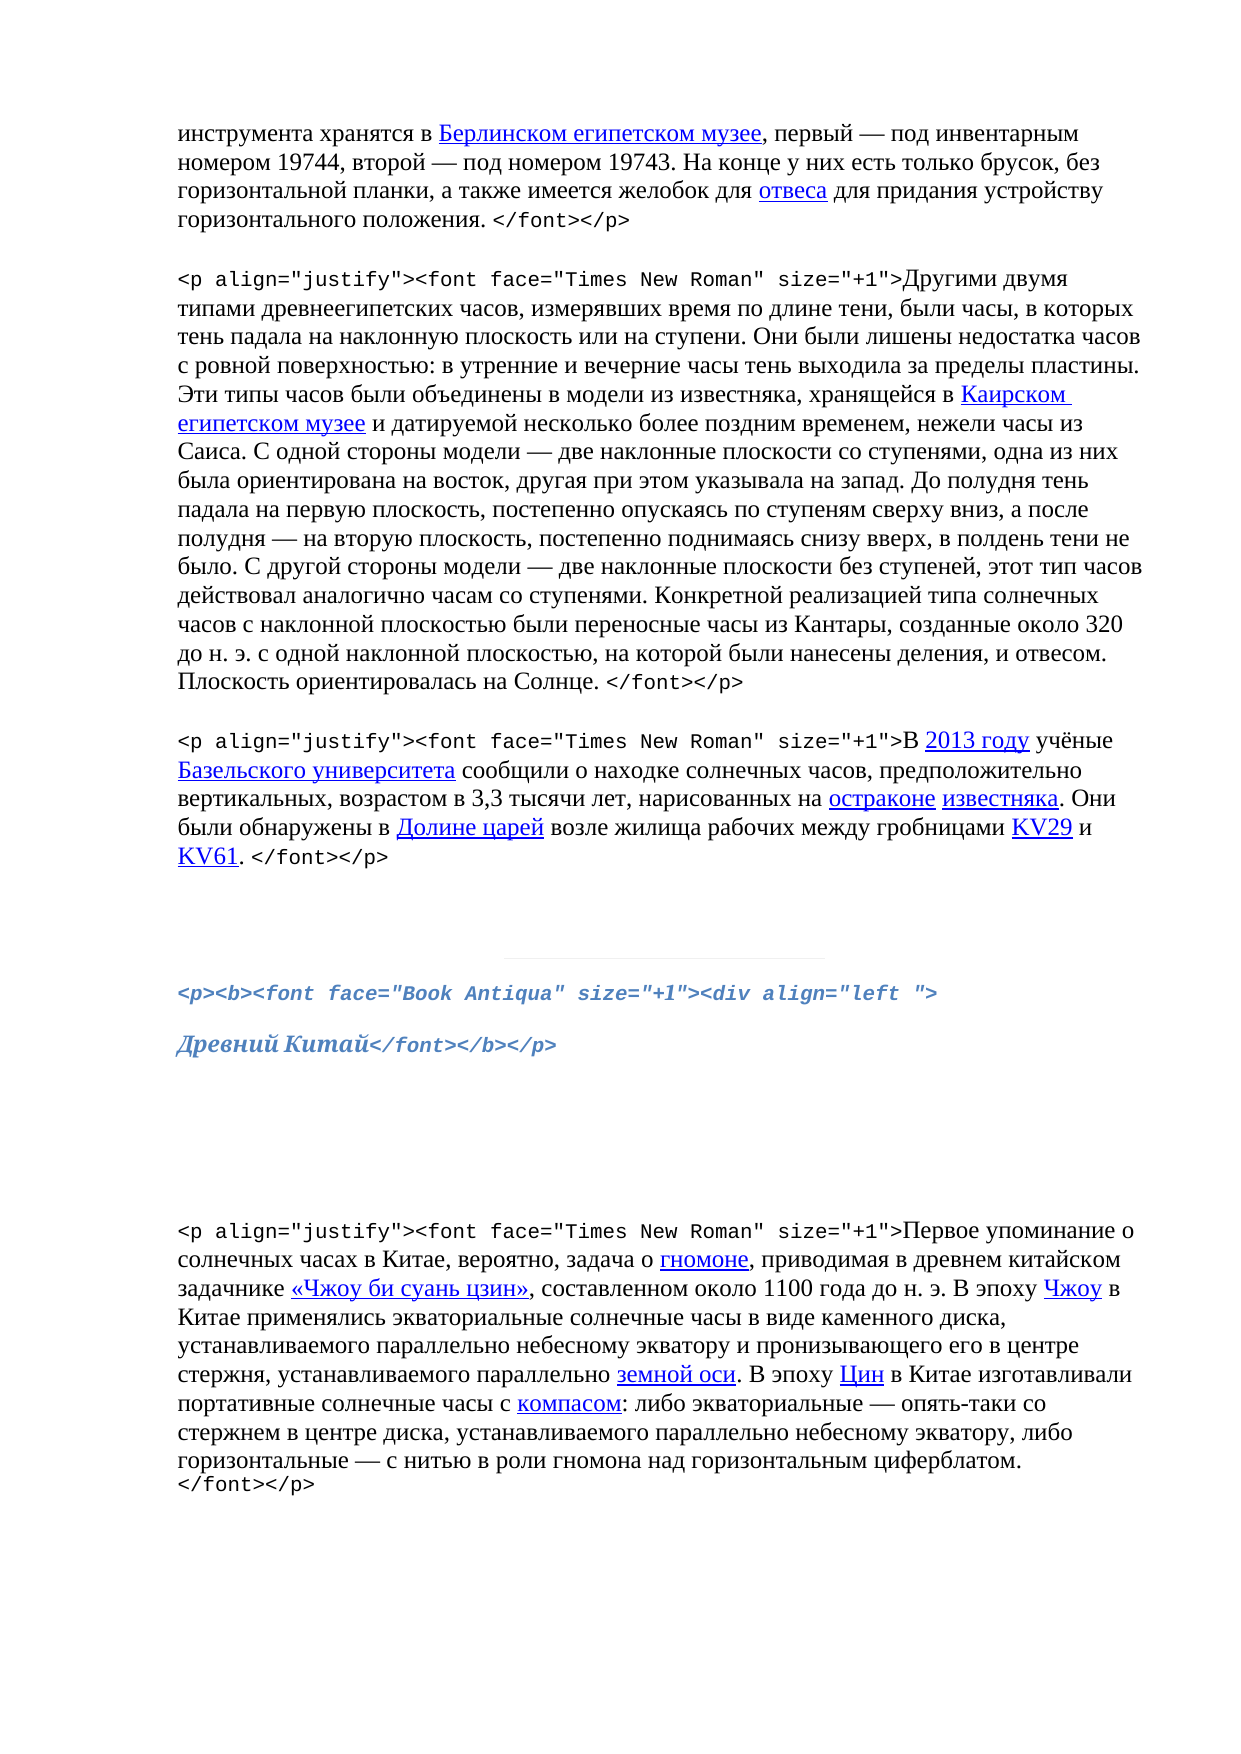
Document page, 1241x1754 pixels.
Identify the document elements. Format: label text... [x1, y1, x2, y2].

text <p align="justify"><font face="Times New Roman" size="+1">Другими двумя типами древнеегипетских часов, измерявших время по длине тени, были часы, в которых тень падала на наклонную плоскость или на ступени. Они были лишены недостатка часов с ровной поверхностью: в утренние и вечерние часы тень выходила за пределы пластины. Эти типы часов были объединены в модели из известняка, хранящейся в Каирском египетском музее и датируемой несколько более поздним временем, нежели часы из Саиса. С одной стороны модели — две наклонные плоскости со ступенями, одна из них была ориентирована на восток, другая при этом указывала на запад. До полудня тень падала на первую плоскость, постепенно опускаясь по ступеням сверху вниз, а после полудня — на вторую плоскость, постепенно поднимаясь снизу вверх, в полдень тени не было. С другой стороны модели — две наклонные плоскости без ступеней, этот тип часов действовал аналогично часам со ступенями. Конкретной реализацией типа солнечных часов с наклонной плоскостью были переносные часы из Кантары, созданные около 320 до н. э. с одной наклонной плоскостью, на которой были нанесены деления, и отвесом. Плоскость ориентировалась на Солнце. </font></p> [177, 263, 1152, 696]
subtitle Древний Китай</font></b></p> [177, 1032, 1152, 1059]
subtitle <p><b><font face="Book Antiqua" size="+1"><div align="left "> [177, 980, 1152, 1007]
text <p align="justify"><font face="Times New Roman" size="+1">Первое упоминание о солнечных часах в Китае, вероятно, задача о гномоне, приводимая в древнем китайском задачнике «Чжоу би суань цзин», составленном около 1100 года до н. э. В эпоху Чжоу в Китае применялись экваториальные солнечные часы в виде каменного диска, устанавливаемого параллельно небесному экватору и пронизывающего его в центре стержня, устанавливаемого параллельно земной оси. В эпоху Цин в Китае изготавливали портативные солнечные часы с компасом: либо экваториальные — опять-таки со стержнем в центре диска, устанавливаемого параллельно небесному экватору, либо горизонтальные — с нитью в роли гномона над горизонтальным циферблатом. </font></p> [177, 1215, 1152, 1498]
text <p align="justify"><font face="Times New Roman" size="+1">В 2013 году учёные Базельского университета сообщили о находке солнечных часов, предположительно вертикальных, возрастом в 3,3 тысячи лет, нарисованных на остраконе известняка. Они были обнаружены в Долине царей возле жилища рабочих между гробницами KV29 и KV61. </font></p> [177, 725, 1152, 871]
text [177, 118, 1152, 234]
